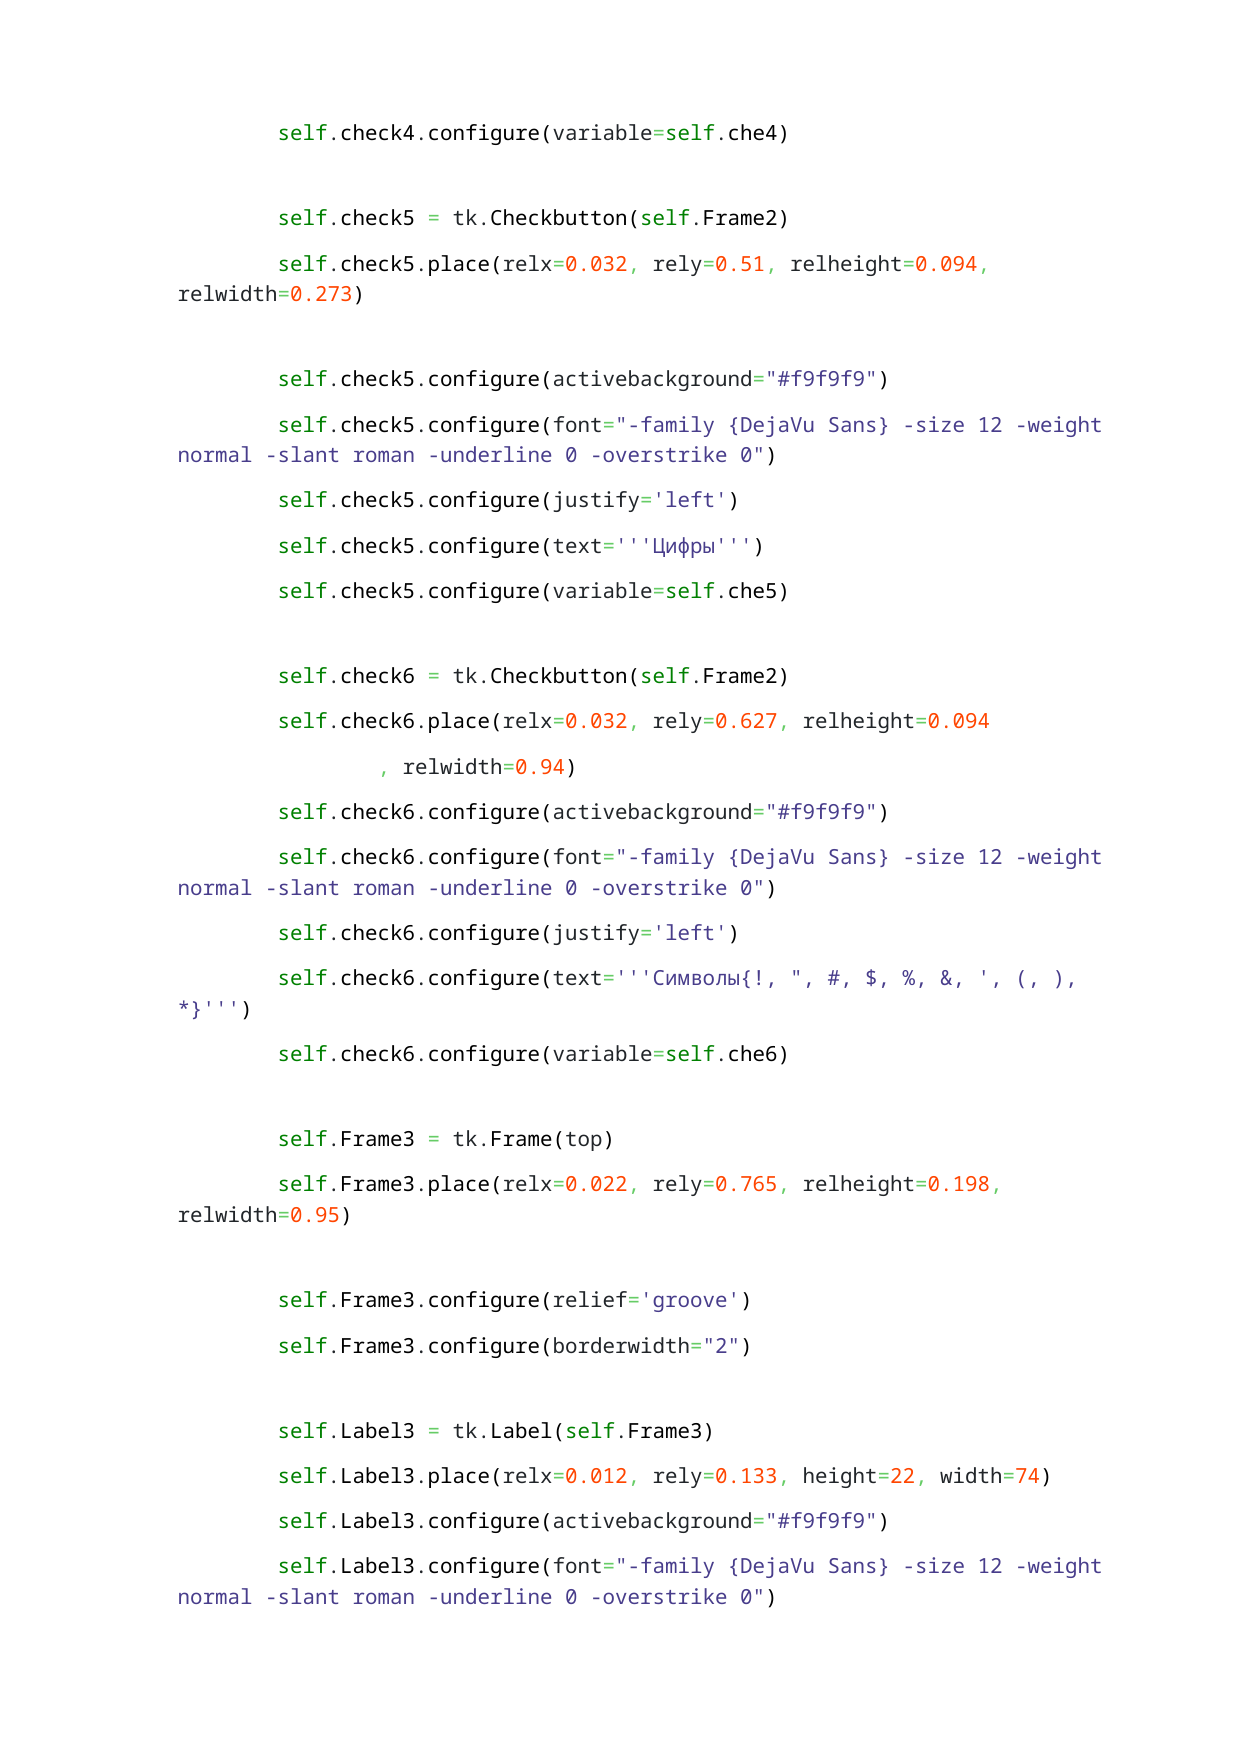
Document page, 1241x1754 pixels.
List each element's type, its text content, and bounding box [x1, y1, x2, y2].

text self.check5.configure(variable=self.che5) [177, 576, 1152, 604]
text self.check5.configure(activebackground="#f9f9f9") [177, 364, 1152, 393]
text self.check5.configure(text='''Цифры''') [177, 531, 1152, 559]
text self.Label3.configure(font="-family {DejaVu Sans} -size 12 -weight normal -slant roman -underline 0 -overstrike 0") [177, 1552, 1152, 1611]
text self.check5.configure(justify='left') [177, 486, 1152, 514]
text self.check4.configure(variable=self.che4) [177, 118, 1152, 147]
text self.Frame3.configure(borderwidth="2") [177, 1331, 1152, 1359]
text self.check6.configure(font="-family {DejaVu Sans} -size 12 -weight normal -slant roman -underline 0 -overstrike 0") [177, 842, 1152, 901]
text self.check6.place(relx=0.032, rely=0.627, relheight=0.094 [177, 707, 1152, 735]
text self.check6.configure(justify='left') [177, 918, 1152, 946]
text self.check6.configure(variable=self.che6) [177, 1039, 1152, 1067]
text self.Label3.place(relx=0.012, rely=0.133, height=22, width=74) [177, 1461, 1152, 1490]
text self.check5 = tk.Checkbutton(self.Frame2) [177, 203, 1152, 232]
text self.Frame3 = tk.Frame(top) [177, 1124, 1152, 1153]
text self.check6 = tk.Checkbutton(self.Frame2) [177, 661, 1152, 690]
text self.Label3 = tk.Label(self.Frame3) [177, 1416, 1152, 1444]
text self.Label3.configure(activebackground="#f9f9f9") [177, 1506, 1152, 1535]
text , relwidth=0.94) [177, 752, 1152, 780]
text self.Frame3.place(relx=0.022, rely=0.765, relheight=0.198, relwidth=0.95) [177, 1169, 1152, 1229]
text self.check5.place(relx=0.032, rely=0.51, relheight=0.094, relwidth=0.273) [177, 249, 1152, 308]
text self.check5.configure(font="-family {DejaVu Sans} -size 12 -weight normal -slant roman -underline 0 -overstrike 0") [177, 410, 1152, 469]
text self.Frame3.configure(relief='groove') [177, 1286, 1152, 1314]
text self.check6.configure(activebackground="#f9f9f9") [177, 797, 1152, 825]
text self.check6.configure(text='''Символы{!, ", #, $, %, &, ', (, ), *}''') [177, 963, 1152, 1022]
